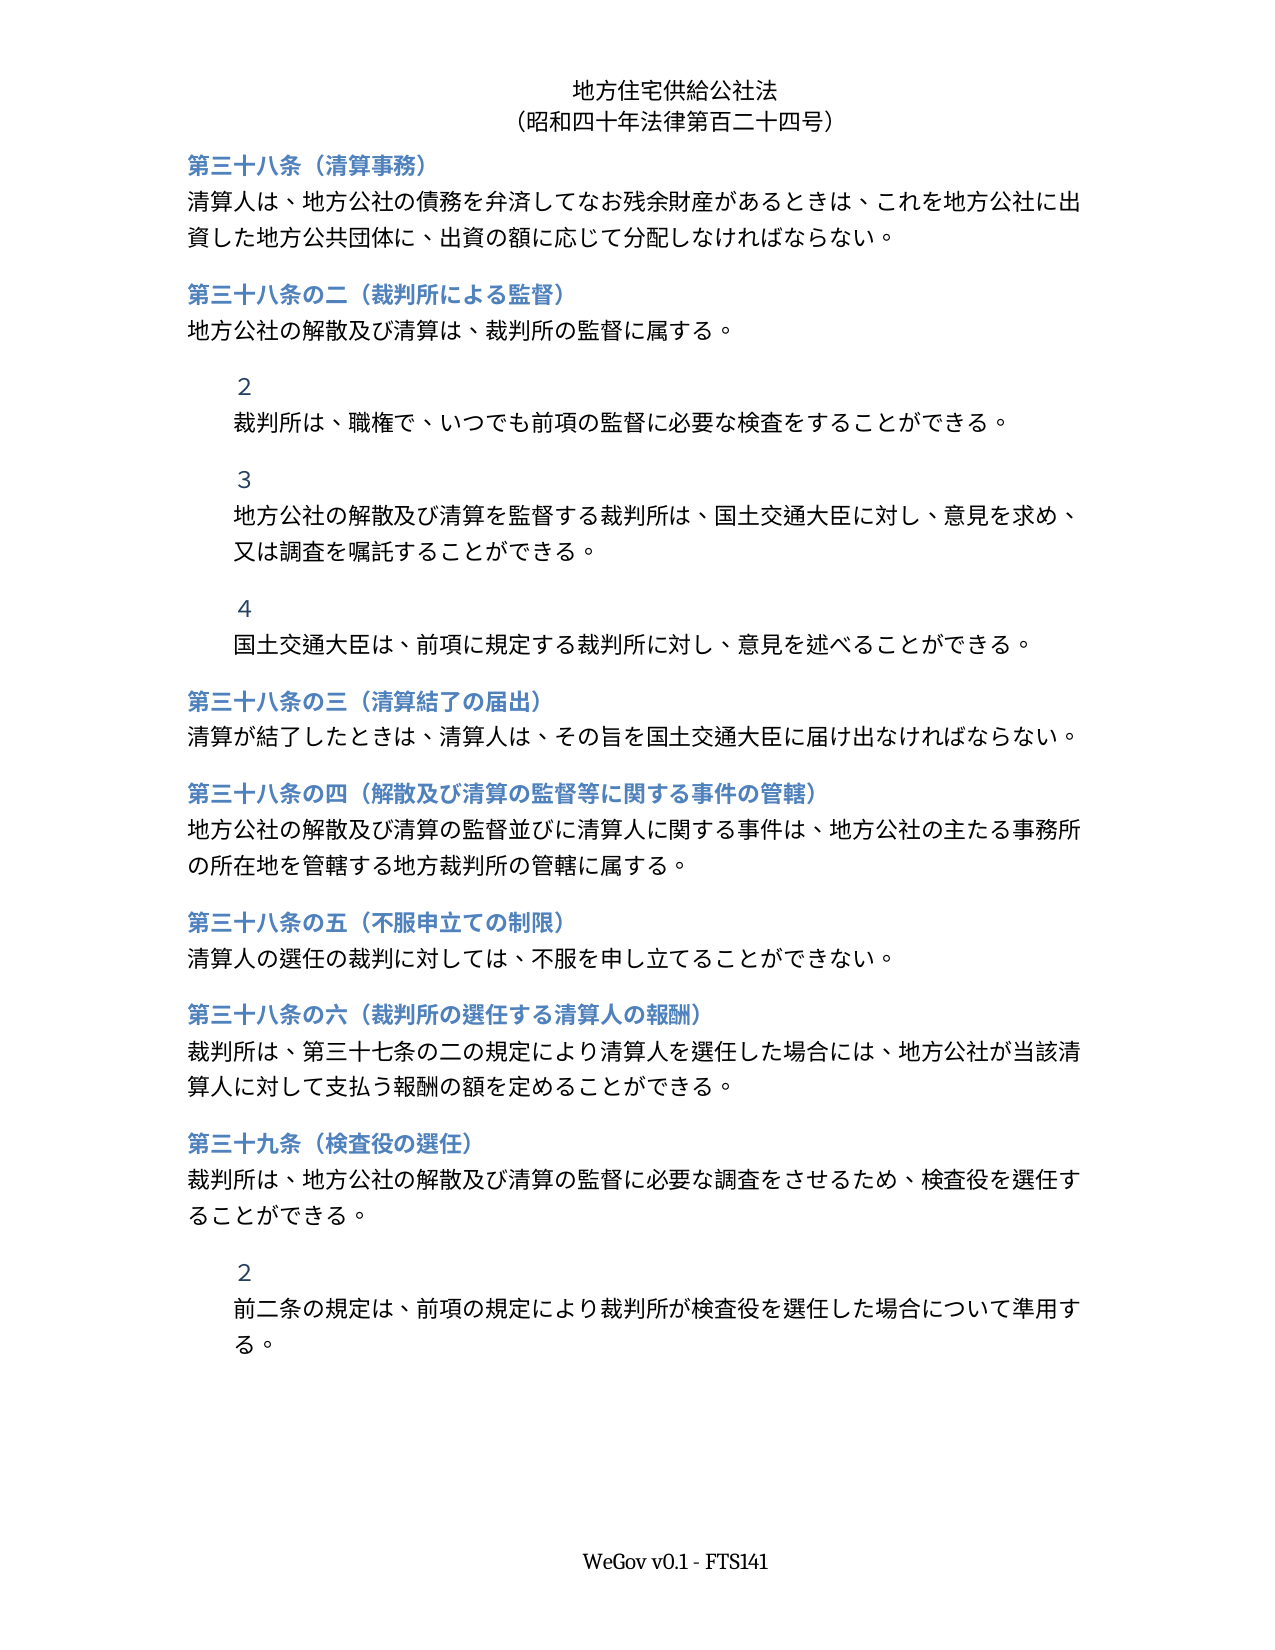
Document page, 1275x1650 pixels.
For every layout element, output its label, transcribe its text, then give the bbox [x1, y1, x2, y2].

subtitle 第三十八条の三（清算結了の届出） [187, 685, 1087, 717]
subtitle ３ [233, 464, 1087, 495]
text 裁判所は、職権で、いつでも前項の監督に必要な検査をすることができる。 [233, 407, 1087, 438]
subtitle 第三十八条の二（裁判所による監督） [187, 279, 1087, 310]
subtitle 第三十八条（清算事務） [187, 150, 1087, 181]
text 地方公社の解散及び清算は、裁判所の監督に属する。 [187, 314, 1087, 346]
subtitle 第三十八条の五（不服申立ての制限） [187, 907, 1087, 938]
subtitle 第三十九条（検査役の選任） [187, 1128, 1087, 1159]
text 前二条の規定は、前項の規定により裁判所が検査役を選任した場合について準用する。 [233, 1293, 1087, 1360]
subtitle 第三十八条の六（裁判所の選任する清算人の報酬） [187, 999, 1087, 1031]
text 清算が結了したときは、清算人は、その旨を国土交通大臣に届け出なければならない。 [187, 721, 1087, 753]
text 清算人は、地方公社の債務を弁済してなお残余財産があるときは、これを地方公社に出資した地方公共団体に、出資の額に応じて分配しなければならない。 [187, 186, 1087, 253]
text 国土交通大臣は、前項に規定する裁判所に対し、意見を述べることができる。 [233, 629, 1087, 660]
text 裁判所は、第三十七条の二の規定により清算人を選任した場合には、地方公社が当該清算人に対して支払う報酬の額を定めることができる。 [187, 1035, 1087, 1103]
subtitle ２ [233, 371, 1087, 403]
subtitle 第三十八条の四（解散及び清算の監督等に関する事件の管轄） [187, 778, 1087, 809]
subtitle ２ [233, 1257, 1087, 1288]
subtitle ４ [233, 593, 1087, 624]
text 清算人の選任の裁判に対しては、不服を申し立てることができない。 [187, 943, 1087, 974]
text 裁判所は、地方公社の解散及び清算の監督に必要な調査をさせるため、検査役を選任することができる。 [187, 1164, 1087, 1231]
text 地方公社の解散及び清算を監督する裁判所は、国土交通大臣に対し、意見を求め、又は調査を嘱託することができる。 [233, 500, 1087, 567]
text 地方公社の解散及び清算の監督並びに清算人に関する事件は、地方公社の主たる事務所の所在地を管轄する地方裁判所の管轄に属する。 [187, 814, 1087, 881]
